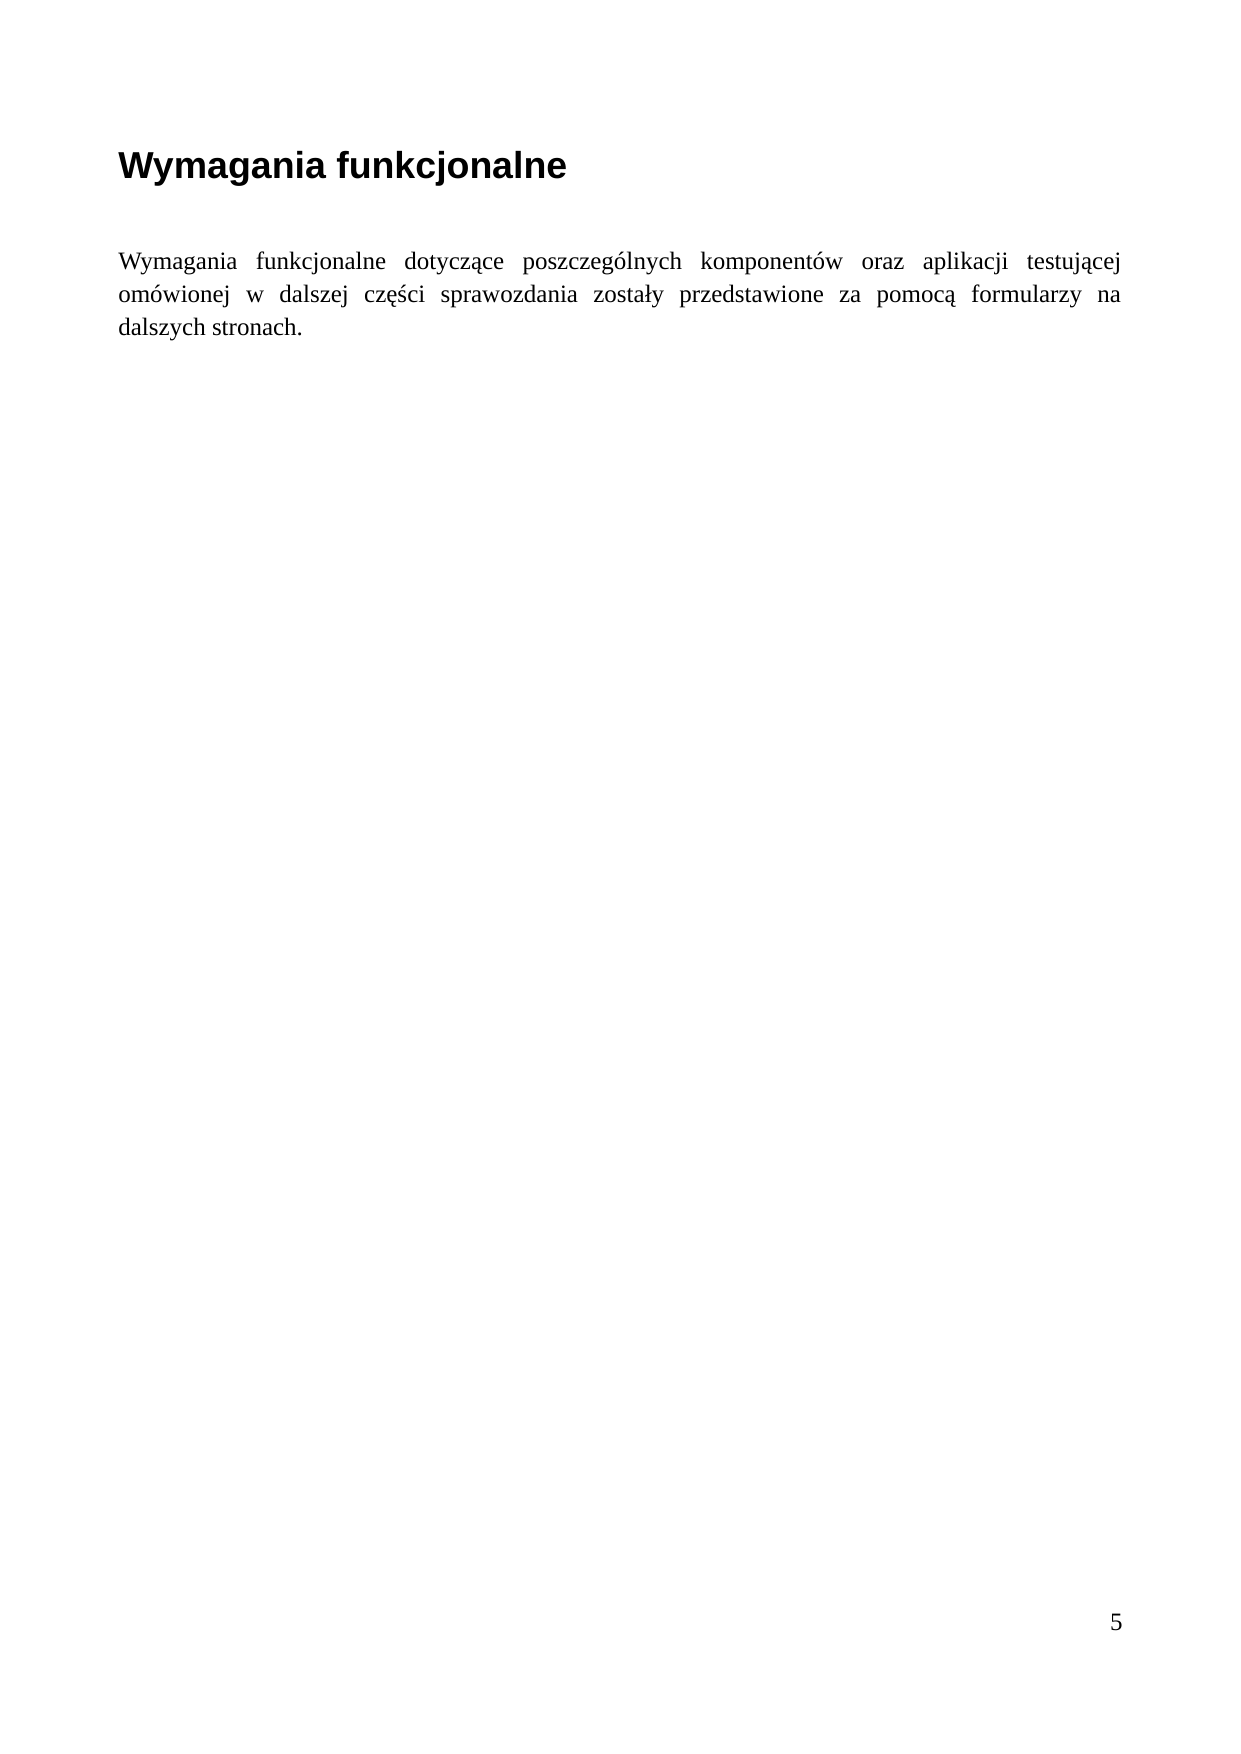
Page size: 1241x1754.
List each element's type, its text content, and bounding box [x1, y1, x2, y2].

text Wymagania funkcjonalne dotyczące poszczególnych komponentów oraz aplikacji testującej omówionej w dalszej części sprawozdania zostały przedstawione za pomocą formularzy na dalszych stronach. [118, 246, 1122, 341]
subtitle Wymagania funkcjonalne [118, 143, 1122, 186]
